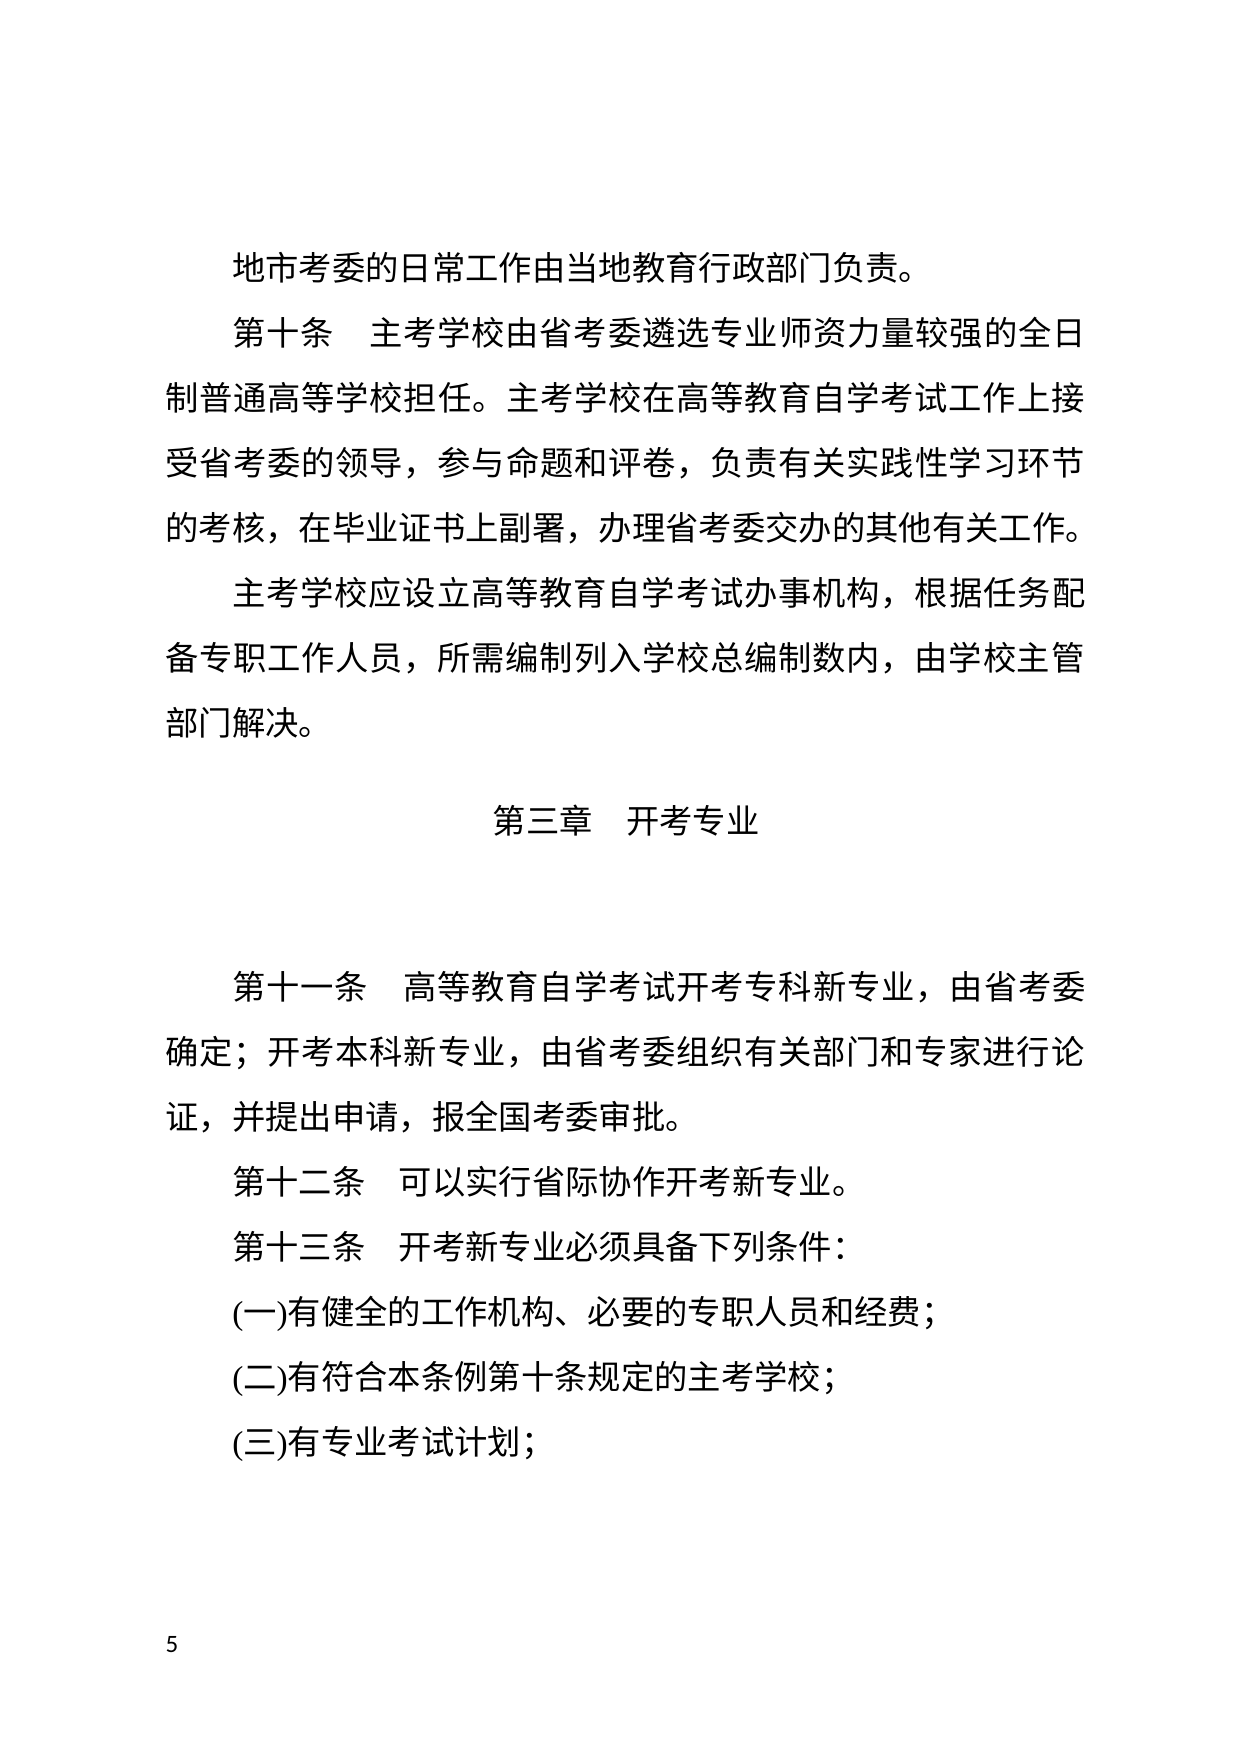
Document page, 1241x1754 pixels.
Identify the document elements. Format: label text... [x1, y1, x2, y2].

text 第十二条 可以实行省际协作开考新专业。 [165, 1147, 1087, 1212]
text 主考学校应设立高等教育自学考试办事机构，根据任务配备专职工作人员，所需编制列入学校总编制数内，由学校主管部门解决。 [165, 558, 1087, 753]
text 第十条 主考学校由省考委遴选专业师资力量较强的全日制普通高等学校担任。主考学校在高等教育自学考试工作上接受省考委的领导，参与命题和评卷，负责有关实践性学习环节的考核，在毕业证书上副署，办理省考委交办的其他有关工作。 [165, 298, 1087, 558]
text (一)有健全的工作机构、必要的专职人员和经费； [165, 1277, 1087, 1342]
text 地市考委的日常工作由当地教育行政部门负责。 [165, 233, 1087, 298]
subtitle 第三章 开考专业 [165, 786, 1087, 851]
text 第十一条 高等教育自学考试开考专科新专业，由省考委确定；开考本科新专业，由省考委组织有关部门和专家进行论证，并提出申请，报全国考委审批。 [165, 952, 1087, 1147]
text 第十三条 开考新专业必须具备下列条件： [165, 1212, 1087, 1277]
text (三)有专业考试计划； [165, 1407, 1087, 1472]
text (二)有符合本条例第十条规定的主考学校； [165, 1342, 1087, 1407]
